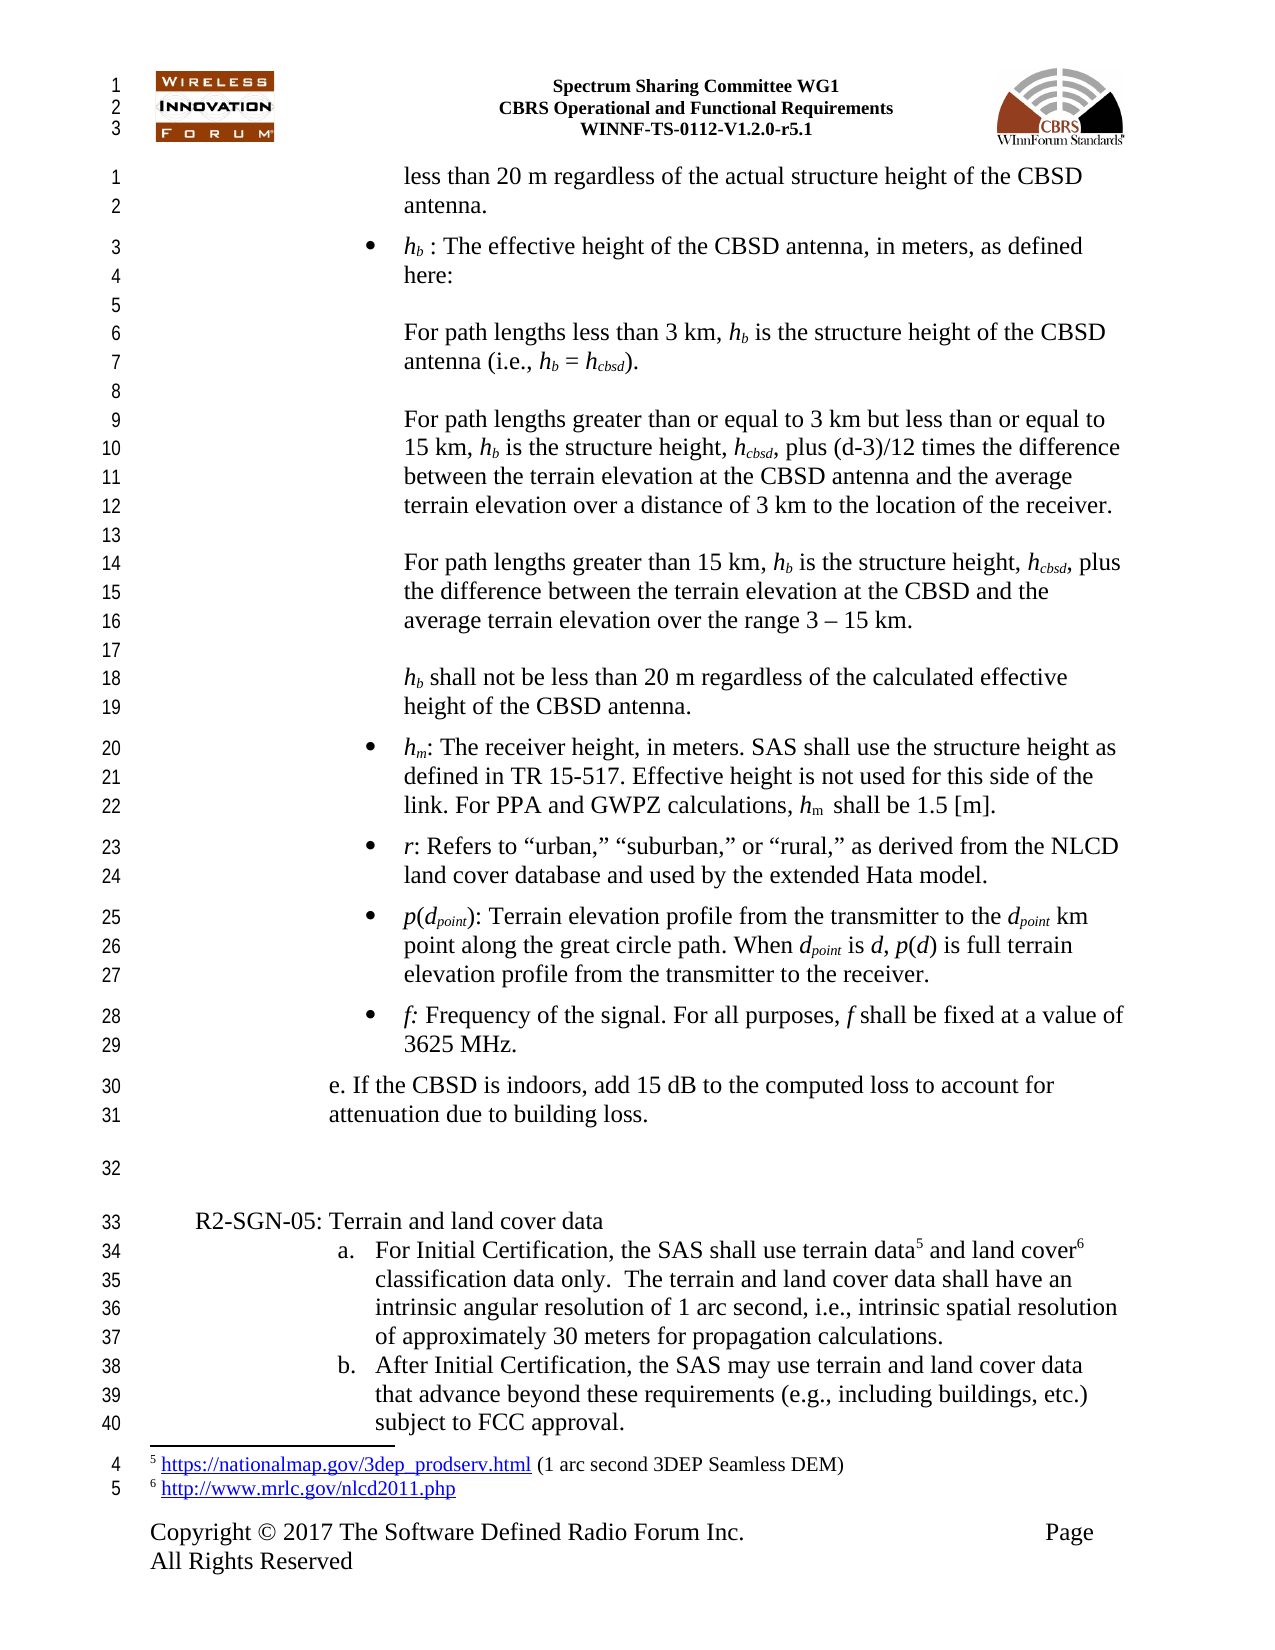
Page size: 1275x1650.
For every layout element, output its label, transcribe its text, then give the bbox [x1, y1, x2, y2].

text Terrain and land cover data [195, 1206, 1125, 1235]
picture [996, 68, 1125, 145]
list hb : The effective height of the CBSD antenna, in meters, as defined here: For path lengths less than 3 km, hb is the structure height of the CBSD antenna (i.e., hb = hcbsd). For path lengths greater than or equal to 3 km but less than or equal to 15 km, hb is the structure height, hcbsd, plus (d-3)/12 times the difference between the terrain elevation at the CBSD antenna and the average terrain elevation over a distance of 3 km to the location of the receiver. For path lengths greater than 15 km, hb is the structure height, hcbsd, plus the difference between the terrain elevation at the CBSD and the average terrain elevation over the range 3 – 15 km. hb shall not be less than 20 m regardless of the calculated effective height of the CBSD antenna. [366, 231, 1125, 720]
text e. If the CBSD is indoors, add 15 dB to the computed loss to account for attenuation due to building loss. [328, 1070, 1125, 1127]
list hm: The receiver height, in meters. SAS shall use the structure height as defined in TR 15-517. Effective height is not used for this side of the link. For PPA and GWPZ calculations, hm shall be 1.5 [m]. [366, 732, 1125, 819]
list For Initial Certification, the SAS shall use terrain data and land cover classification data only. The terrain and land cover data shall have an intrinsic angular resolution of 1 arc second, i.e., intrinsic spatial resolution of approximately 30 meters for propagation calculations. [337, 1235, 1125, 1350]
picture [155, 71, 275, 142]
list f: Frequency of the signal. For all purposes, f shall be fixed at a value of 3625 MHz. [366, 1000, 1125, 1057]
list p(dpoint): Terrain elevation profile from the transmitter to the dpoint km point along the great circle path. When dpoint is d, p(d) is full terrain elevation profile from the transmitter to the receiver. [366, 901, 1125, 987]
text After Initial Certification, the SAS may use terrain and land cover data that advance beyond these requirements (e.g., including buildings, etc.) subject to FCC approval. [337, 1350, 1125, 1436]
list r: Refers to “urban,” “suburban,” or “rural,” as derived from the NLCD land cover database and used by the extended Hata model. [366, 831, 1125, 889]
